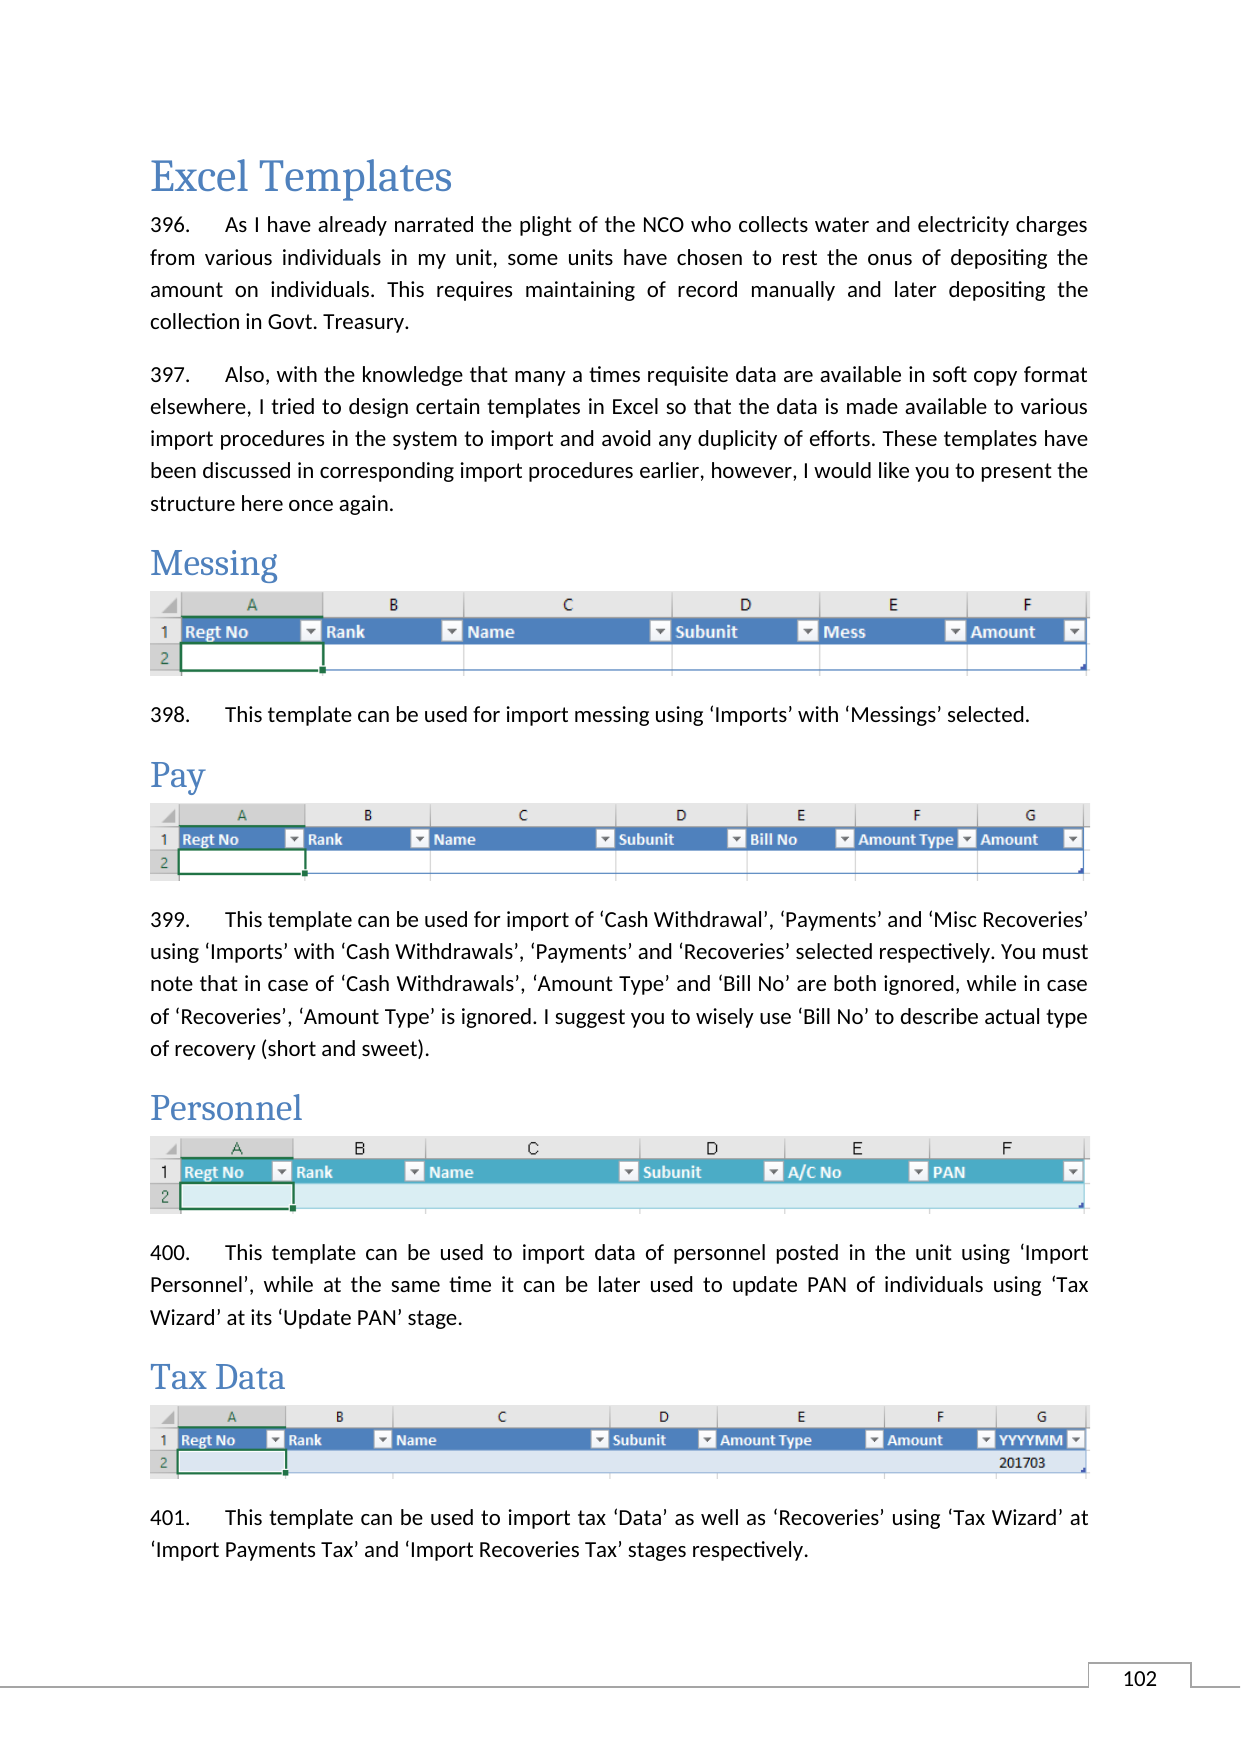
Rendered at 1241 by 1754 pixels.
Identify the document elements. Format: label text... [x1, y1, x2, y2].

picture [150, 1405, 1091, 1479]
list This template can be used for import of ‘Cash Withdrawal’, ‘Payments’ and ‘Misc Recoveries’ using ‘Imports’ with ‘Cash Withdrawals’, ‘Payments’ and ‘Recoveries’ selected respectively. You must note that in case of ‘Cash Withdrawals’, ‘Amount Type’ and ‘Bill No’ are both ignored, while in case of ‘Recoveries’, ‘Amount Type’ is ignored. I suggest you to wisely use ‘Bill No’ to describe actual type of recovery (short and sweet). [150, 905, 1090, 1062]
picture [150, 1136, 1091, 1214]
list Also, with the knowledge that many a times requisite data are available in soft copy format elsewhere, I tried to design certain templates in Excel so that the data is made available to various import procedures in the system to import and avoid any duplicity of efforts. These templates have been discussed in corresponding import procedures earlier, however, I would like you to present the structure here once again. [150, 360, 1090, 517]
subtitle Excel Templates [150, 150, 1090, 203]
subtitle Pay [150, 753, 1090, 797]
list This template can be used to import tax ‘Data’ as well as ‘Recoveries’ using ‘Tax Wizard’ at ‘Import Payments Tax’ and ‘Import Recoveries Tax’ stages respectively. [150, 1503, 1090, 1563]
subtitle Personnel [150, 1087, 1090, 1130]
subtitle Tax Data [150, 1356, 1090, 1399]
picture [150, 803, 1091, 881]
subtitle Messing [150, 542, 1090, 585]
picture [150, 591, 1091, 676]
list As I have already narrated the plight of the NCO who collects water and electricity charges from various individuals in my unit, some units have chosen to rest the onus of depositing the amount on individuals. This requires maintaining of record manually and later depositing the collection in Govt. Treasury. [150, 211, 1090, 335]
list This template can be used to import data of personnel posted in the unit using ‘Import Personnel’, while at the same time it can be later used to update PAN of individuals using ‘Tax Wizard’ at its ‘Update PAN’ stage. [150, 1238, 1090, 1331]
list This template can be used for import messing using ‘Imports’ with ‘Messings’ selected. [150, 701, 1090, 728]
